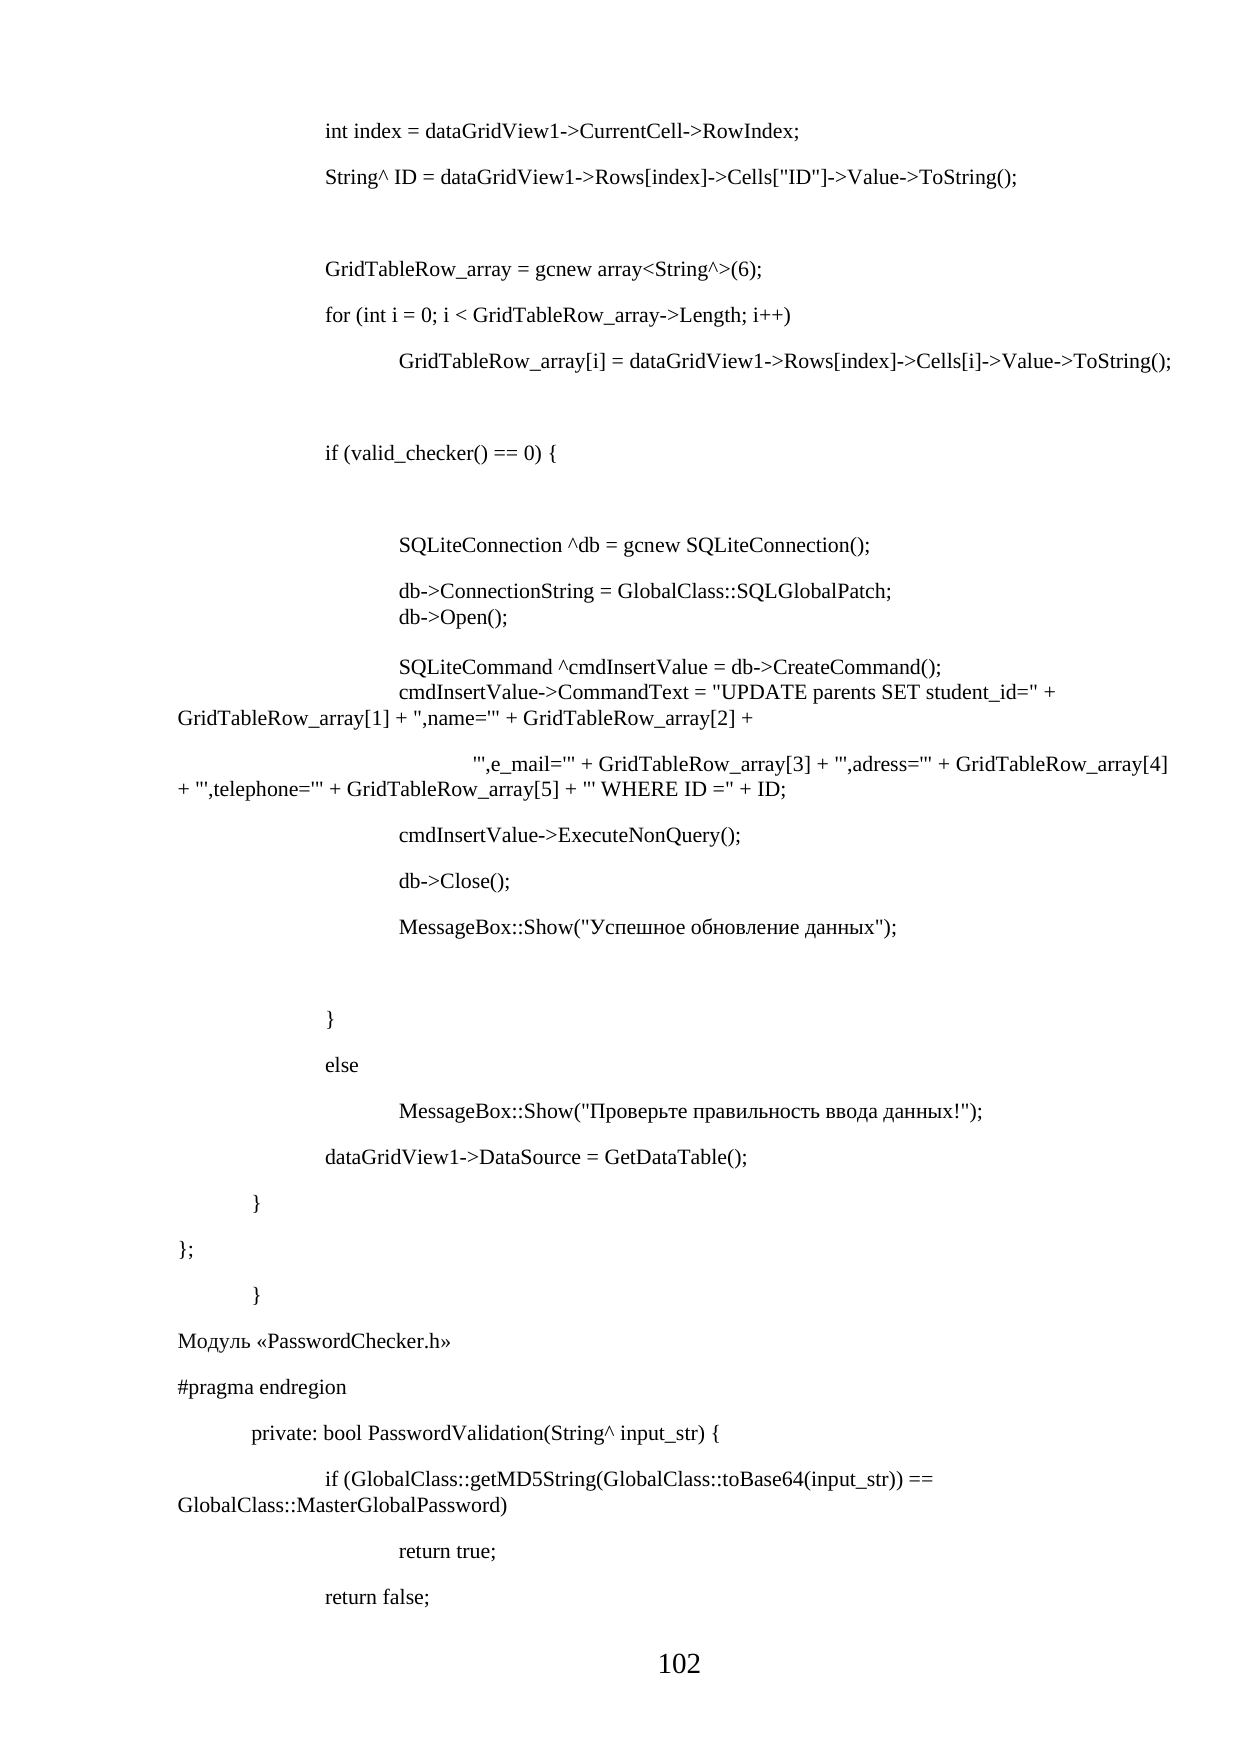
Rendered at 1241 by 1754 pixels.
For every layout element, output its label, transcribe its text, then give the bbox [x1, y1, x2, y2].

text SQLiteConnection ^db = gcnew SQLiteConnection(); [177, 532, 1181, 558]
text MessageBox::Show("Успешное обновление данных"); [177, 914, 1181, 939]
text return true; [177, 1538, 1181, 1563]
text String^ ID = dataGridView1->Rows[index]->Cells["ID"]->Value->ToString(); [177, 164, 1181, 189]
text } [177, 1006, 1181, 1031]
text } [177, 1190, 1181, 1215]
text else [177, 1052, 1181, 1077]
text }; [177, 1236, 1181, 1261]
text return false; [177, 1584, 1181, 1609]
text "',e_mail='" + GridTableRow_array[3] + "',adress='" + GridTableRow_array[4] + "',telephone='" + GridTableRow_array[5] + "' WHERE ID =" + ID; [177, 751, 1181, 801]
text private: bool PasswordValidation(String^ input_str) { [177, 1420, 1181, 1446]
text Модуль «PasswordChecker.h» [177, 1328, 1181, 1353]
text for (int i = 0; i < GridTableRow_array->Length; i++) [177, 302, 1181, 327]
text dataGridView1->DataSource = GetDataTable(); [177, 1144, 1181, 1169]
text MessageBox::Show("Проверьте правильность ввода данных!"); [177, 1098, 1181, 1123]
text db->Close(); [177, 868, 1181, 893]
text #pragma endregion [177, 1374, 1181, 1399]
text db->ConnectionString = GlobalClass::SQLGlobalPatch; db->Open(); SQLiteCommand ^cmdInsertValue = db->CreateCommand(); cmdInsertValue->CommandText = "UPDATE parents SET student_id=" + GridTableRow_array[1] + ",name='" + GridTableRow_array[2] + [177, 578, 1181, 730]
text int index = dataGridView1->CurrentCell->RowIndex; [177, 118, 1181, 143]
text if (GlobalClass::getMD5String(GlobalClass::toBase64(input_str)) == GlobalClass::MasterGlobalPassword) [177, 1466, 1181, 1517]
text if (valid_checker() == 0) { [177, 440, 1181, 466]
text GridTableRow_array = gcnew array<String^>(6); [177, 256, 1181, 281]
text } [177, 1282, 1181, 1307]
text GridTableRow_array[i] = dataGridView1->Rows[index]->Cells[i]->Value->ToString(); [177, 348, 1181, 373]
text cmdInsertValue->ExecuteNonQuery(); [177, 822, 1181, 847]
